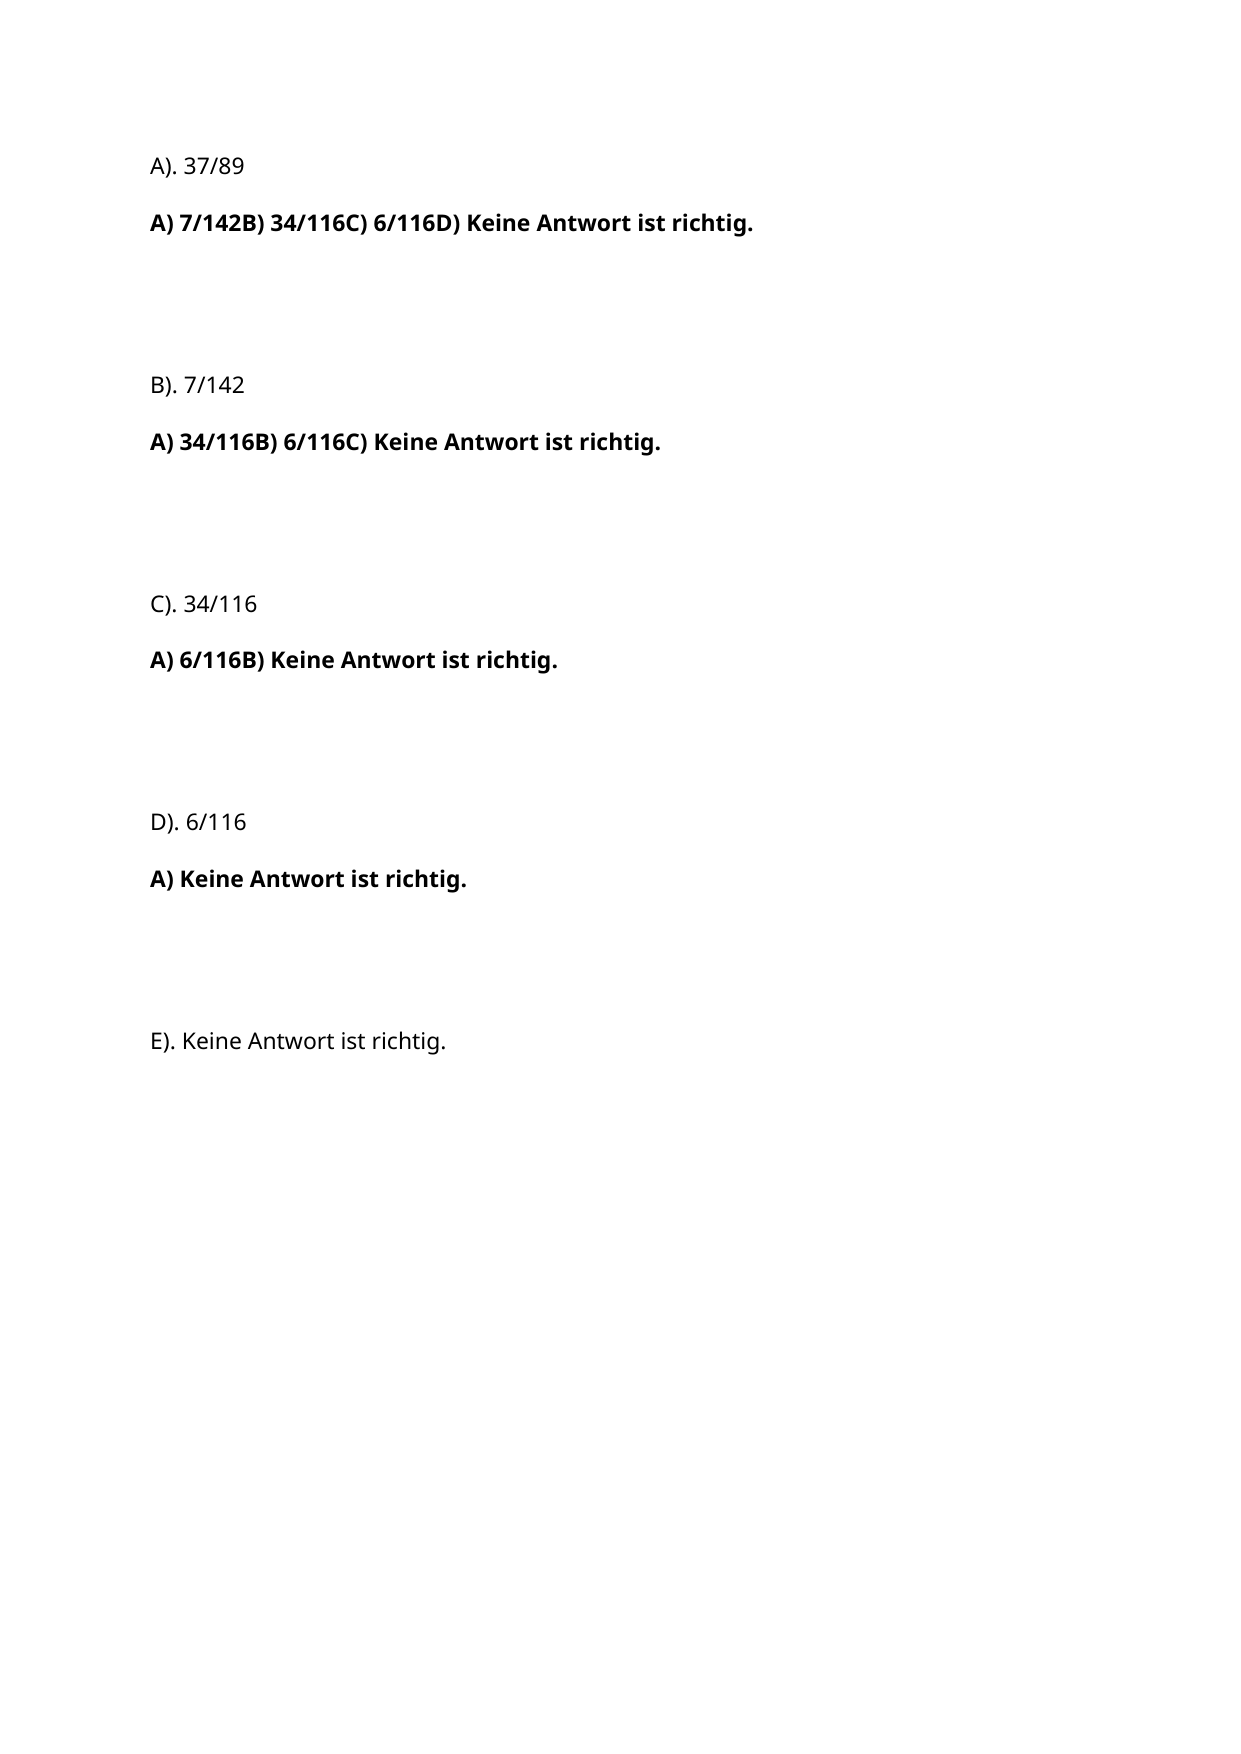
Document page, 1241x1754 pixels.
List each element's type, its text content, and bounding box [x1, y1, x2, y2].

text A) Keine Antwort ist richtig. [150, 863, 1090, 894]
text D). 6/116 [150, 806, 1090, 837]
text C). 34/116 [150, 587, 1090, 619]
text A) 7/142 B) 34/116 C) 6/116 D) Keine Antwort ist richtig. [150, 207, 1090, 238]
text E). Keine Antwort ist richtig. [150, 1025, 1090, 1056]
text A) 6/116 B) Keine Antwort ist richtig. [150, 644, 1090, 676]
text B). 7/142 [150, 369, 1090, 400]
text A). 37/89 [150, 150, 1090, 181]
text A) 34/116 B) 6/116 C) Keine Antwort ist richtig. [150, 426, 1090, 457]
